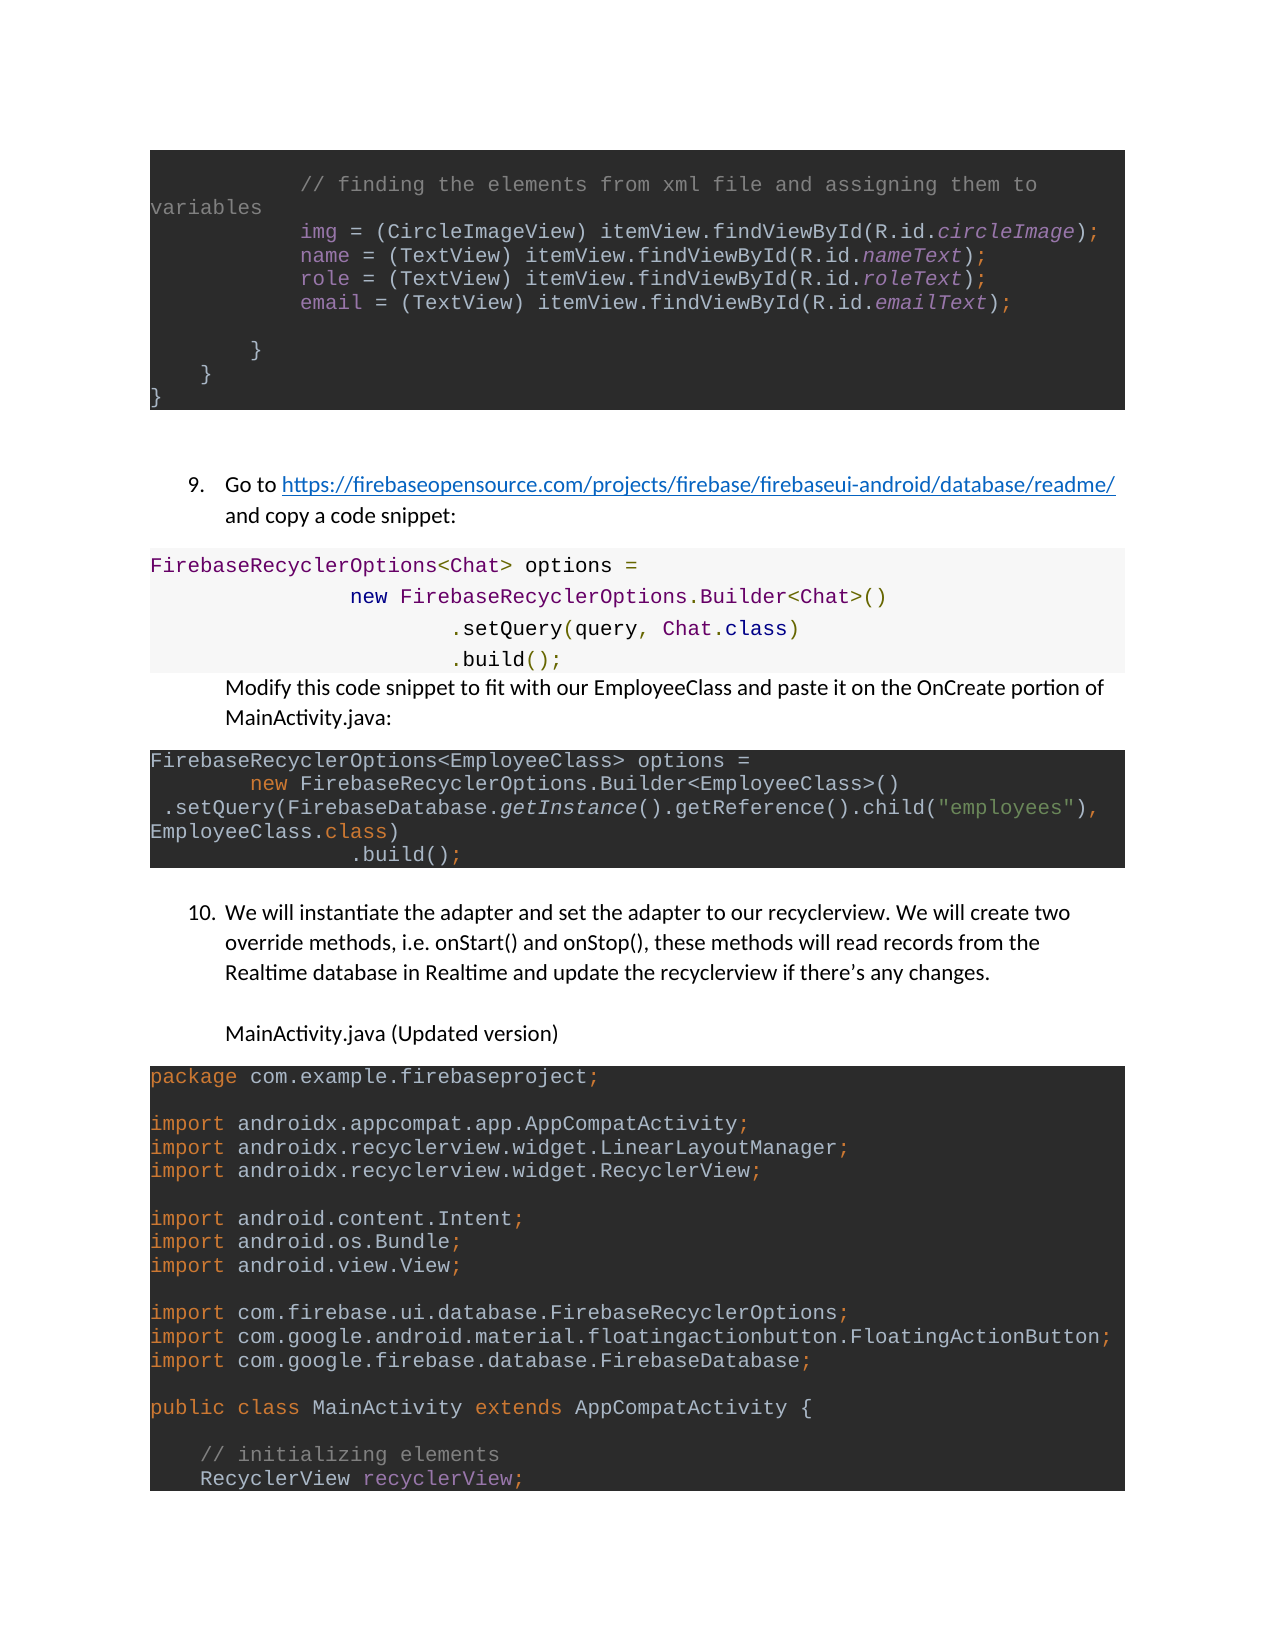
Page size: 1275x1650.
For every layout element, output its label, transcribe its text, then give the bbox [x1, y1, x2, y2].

list Modify this code snippet to fit with our EmployeeClass and paste it on the OnCreate portion of MainActivity.java: [225, 673, 1125, 731]
text FirebaseRecyclerOptions<EmployeeClass> options = new FirebaseRecyclerOptions.Builder<EmployeeClass>() .setQuery(FirebaseDatabase.getInstance().getReference().child("employees"), EmployeeClass.class) .build(); [150, 750, 1125, 868]
list MainActivity.java (Updated version) [225, 1019, 1125, 1047]
text .build(); [150, 641, 1125, 673]
list and copy a code snippet: [225, 501, 1125, 529]
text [150, 150, 1125, 410]
list Go to https://firebaseopensource.com/projects/firebase/firebaseui-android/database/readme/ [187, 471, 1125, 498]
list We will instantiate the adapter and set the adapter to our recyclerview. We will create two override methods, i.e. onStart() and onStop(), these methods will read records from the Realtime database in Realtime and update the recyclerview if there’s any changes. [187, 898, 1125, 987]
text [150, 1066, 1125, 1491]
text new FirebaseRecyclerOptions.Builder<Chat>() [150, 579, 1125, 610]
text .setQuery(query, Chat.class) [150, 610, 1125, 641]
text FirebaseRecyclerOptions<Chat> options = [150, 548, 1125, 579]
